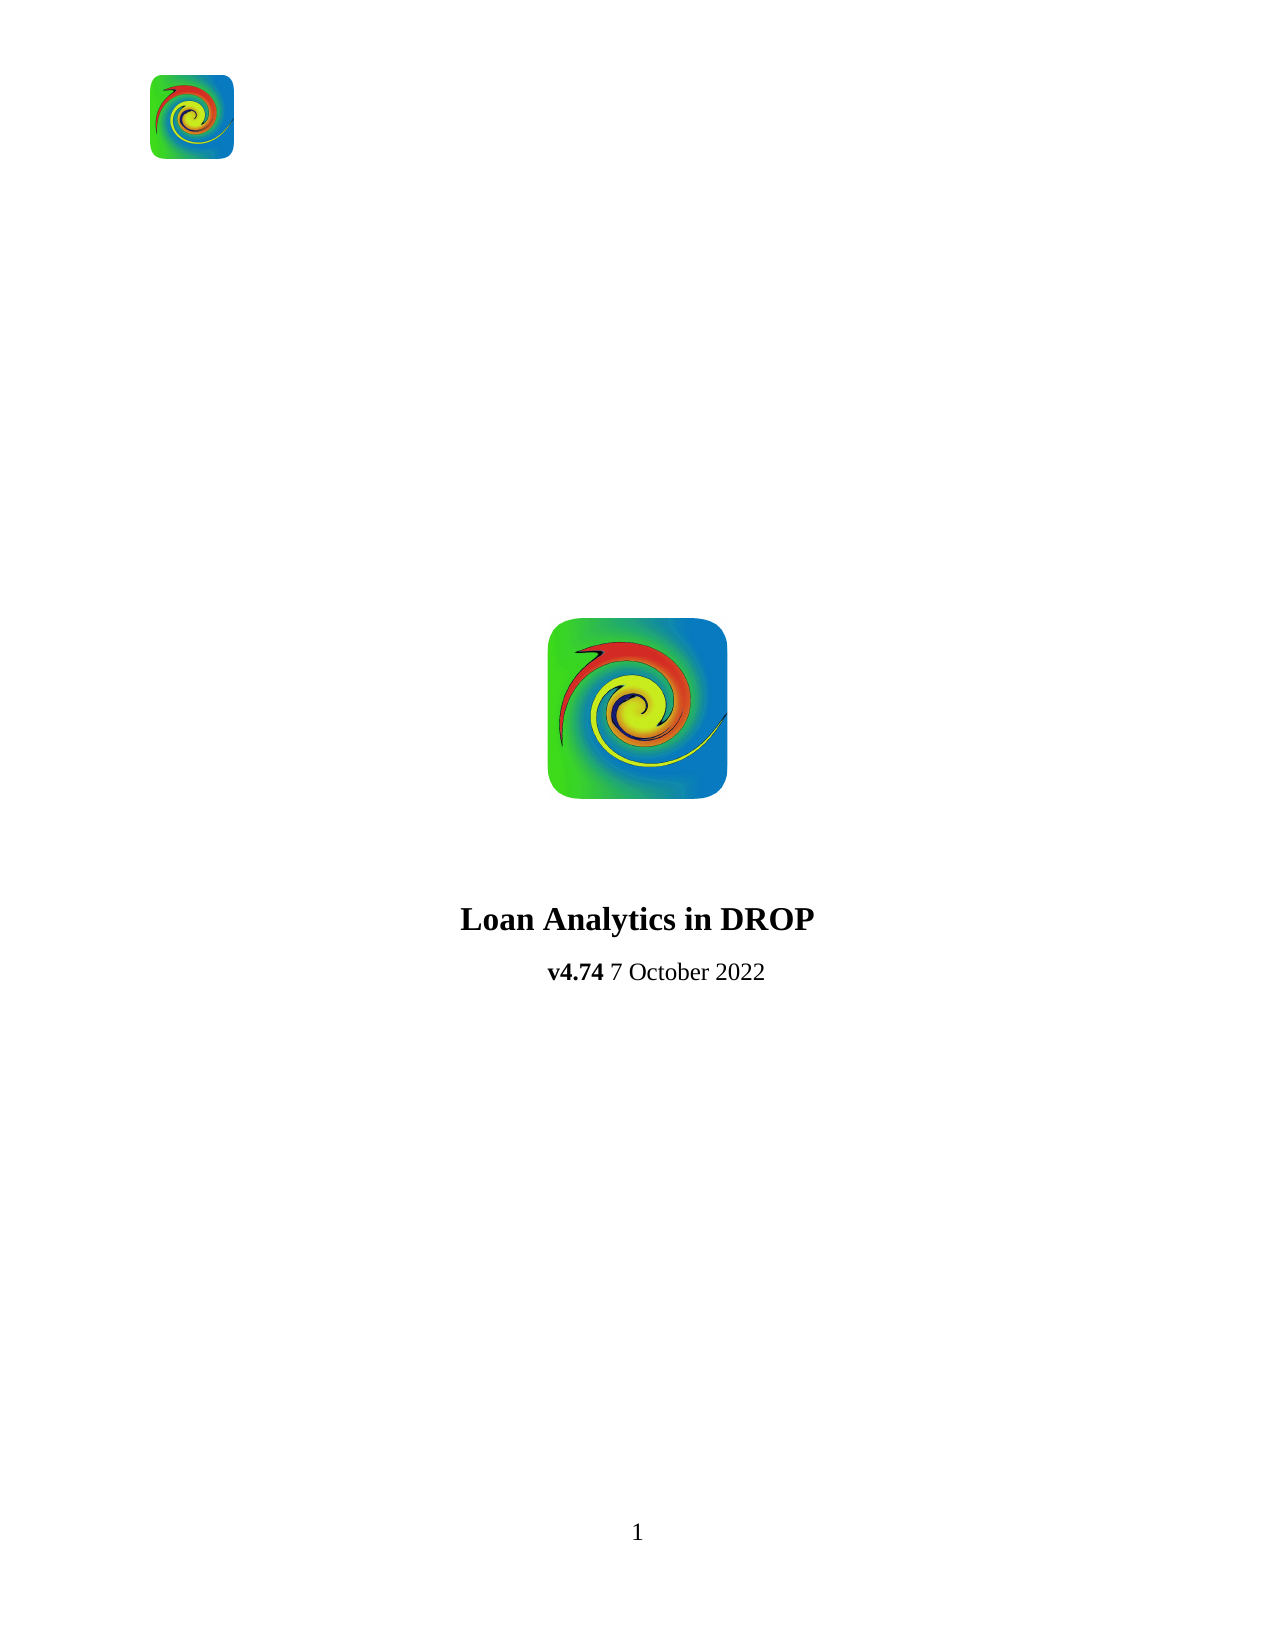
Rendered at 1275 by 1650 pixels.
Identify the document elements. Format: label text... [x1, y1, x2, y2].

subtitle Loan Analytics in DROP [150, 899, 1125, 938]
picture [150, 75, 223, 159]
text v4.74 7 October 2022 [187, 957, 1125, 986]
picture [547, 618, 728, 799]
picture [188, 75, 234, 159]
